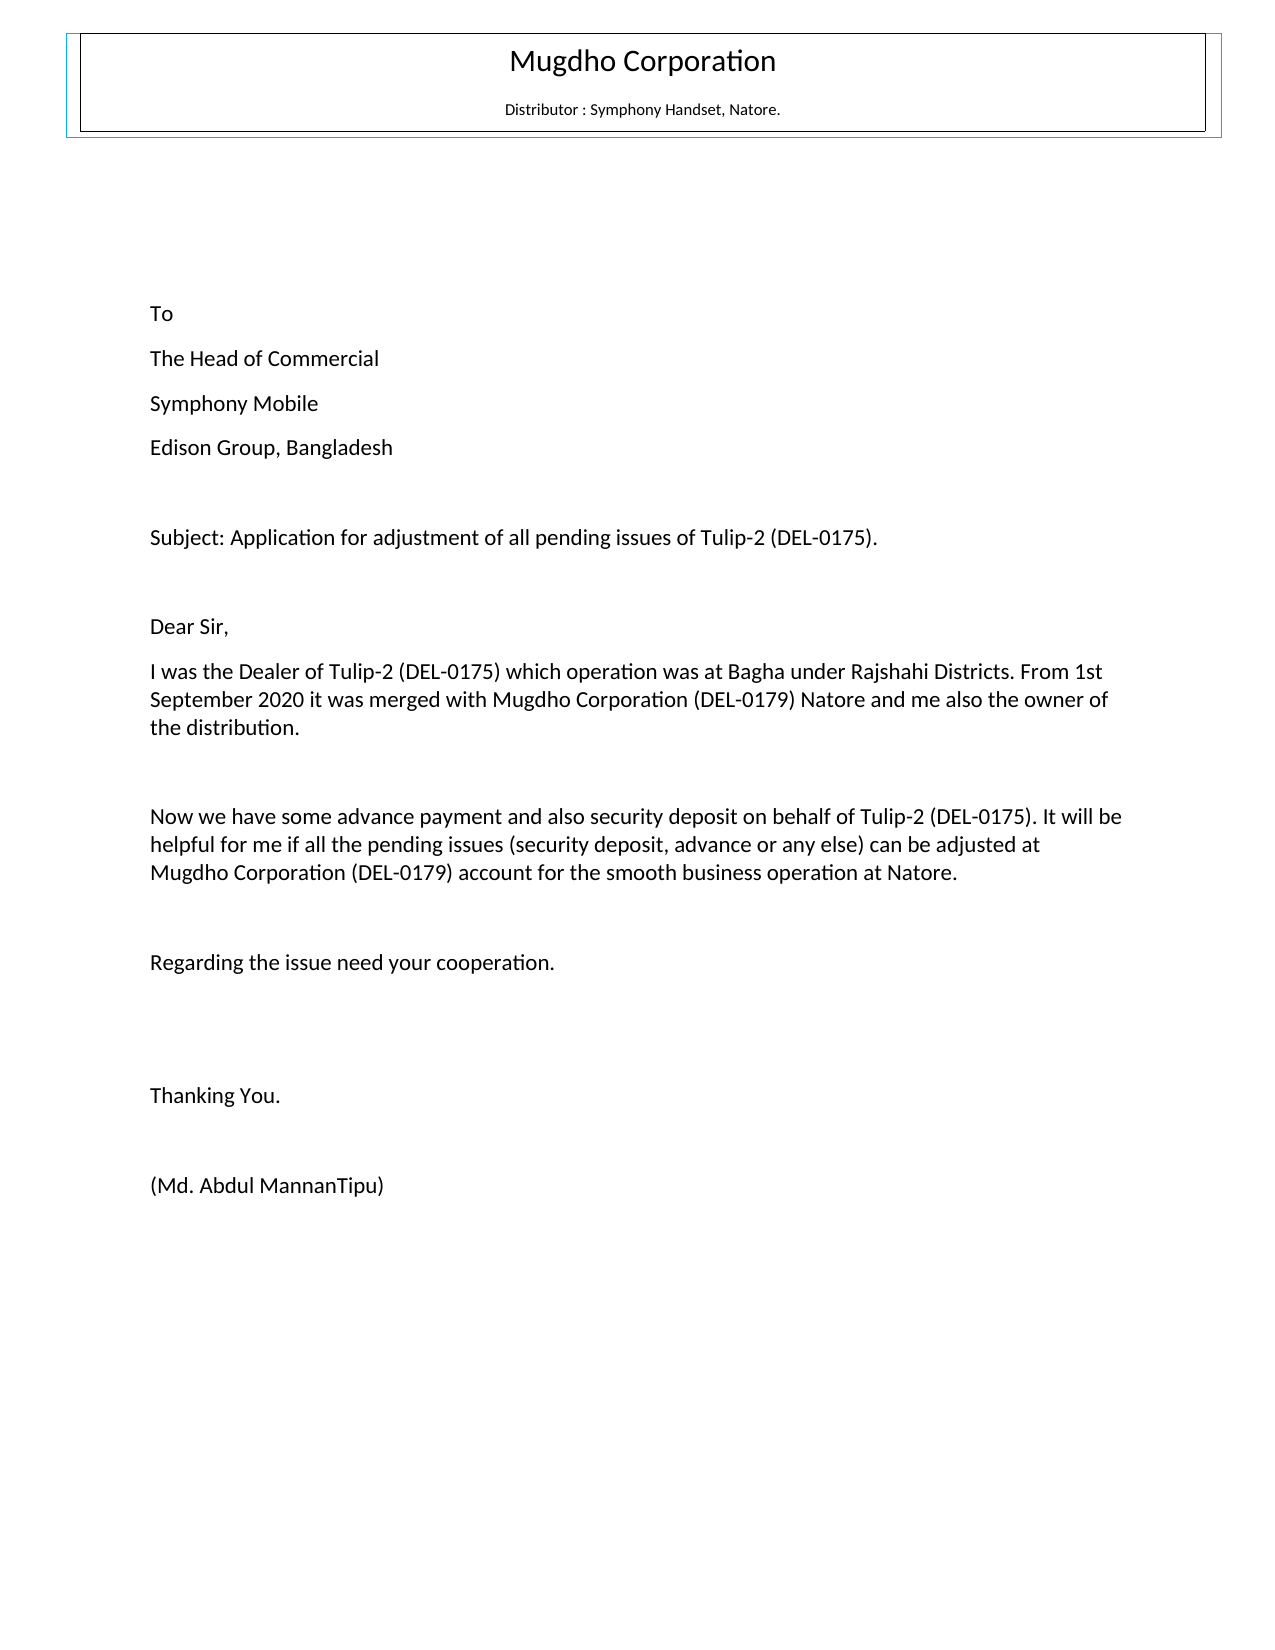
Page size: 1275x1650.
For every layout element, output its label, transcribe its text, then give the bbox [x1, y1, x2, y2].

text Dear Sir, [150, 612, 1125, 640]
text To [150, 299, 1125, 327]
text The Head of Commercial [150, 344, 1125, 372]
text Symphony Mobile [150, 389, 1125, 417]
text Thanking You. [150, 1082, 1125, 1110]
text Now we have some advance payment and also security deposit on behalf of Tulip-2 (DEL-0175). It will be helpful for me if all the pending issues (security deposit, advance or any else) can be adjusted at Mugdho Corporation (DEL-0179) account for the smooth business operation at Natore. [150, 802, 1125, 886]
text I was the Dealer of Tulip-2 (DEL-0175) which operation was at Bagha under Rajshahi Districts. From 1st September 2020 it was merged with Mugdho Corporation (DEL-0179) Natore and me also the owner of the distribution. [150, 657, 1125, 741]
text Regarding the issue need your cooperation. [150, 948, 1125, 976]
text (Md. Abdul MannanTipu) [150, 1171, 1125, 1199]
text Edison Group, Bangladesh [150, 433, 1125, 461]
text Subject: Application for adjustment of all pending issues of Tulip-2 (DEL-0175). [150, 523, 1125, 551]
